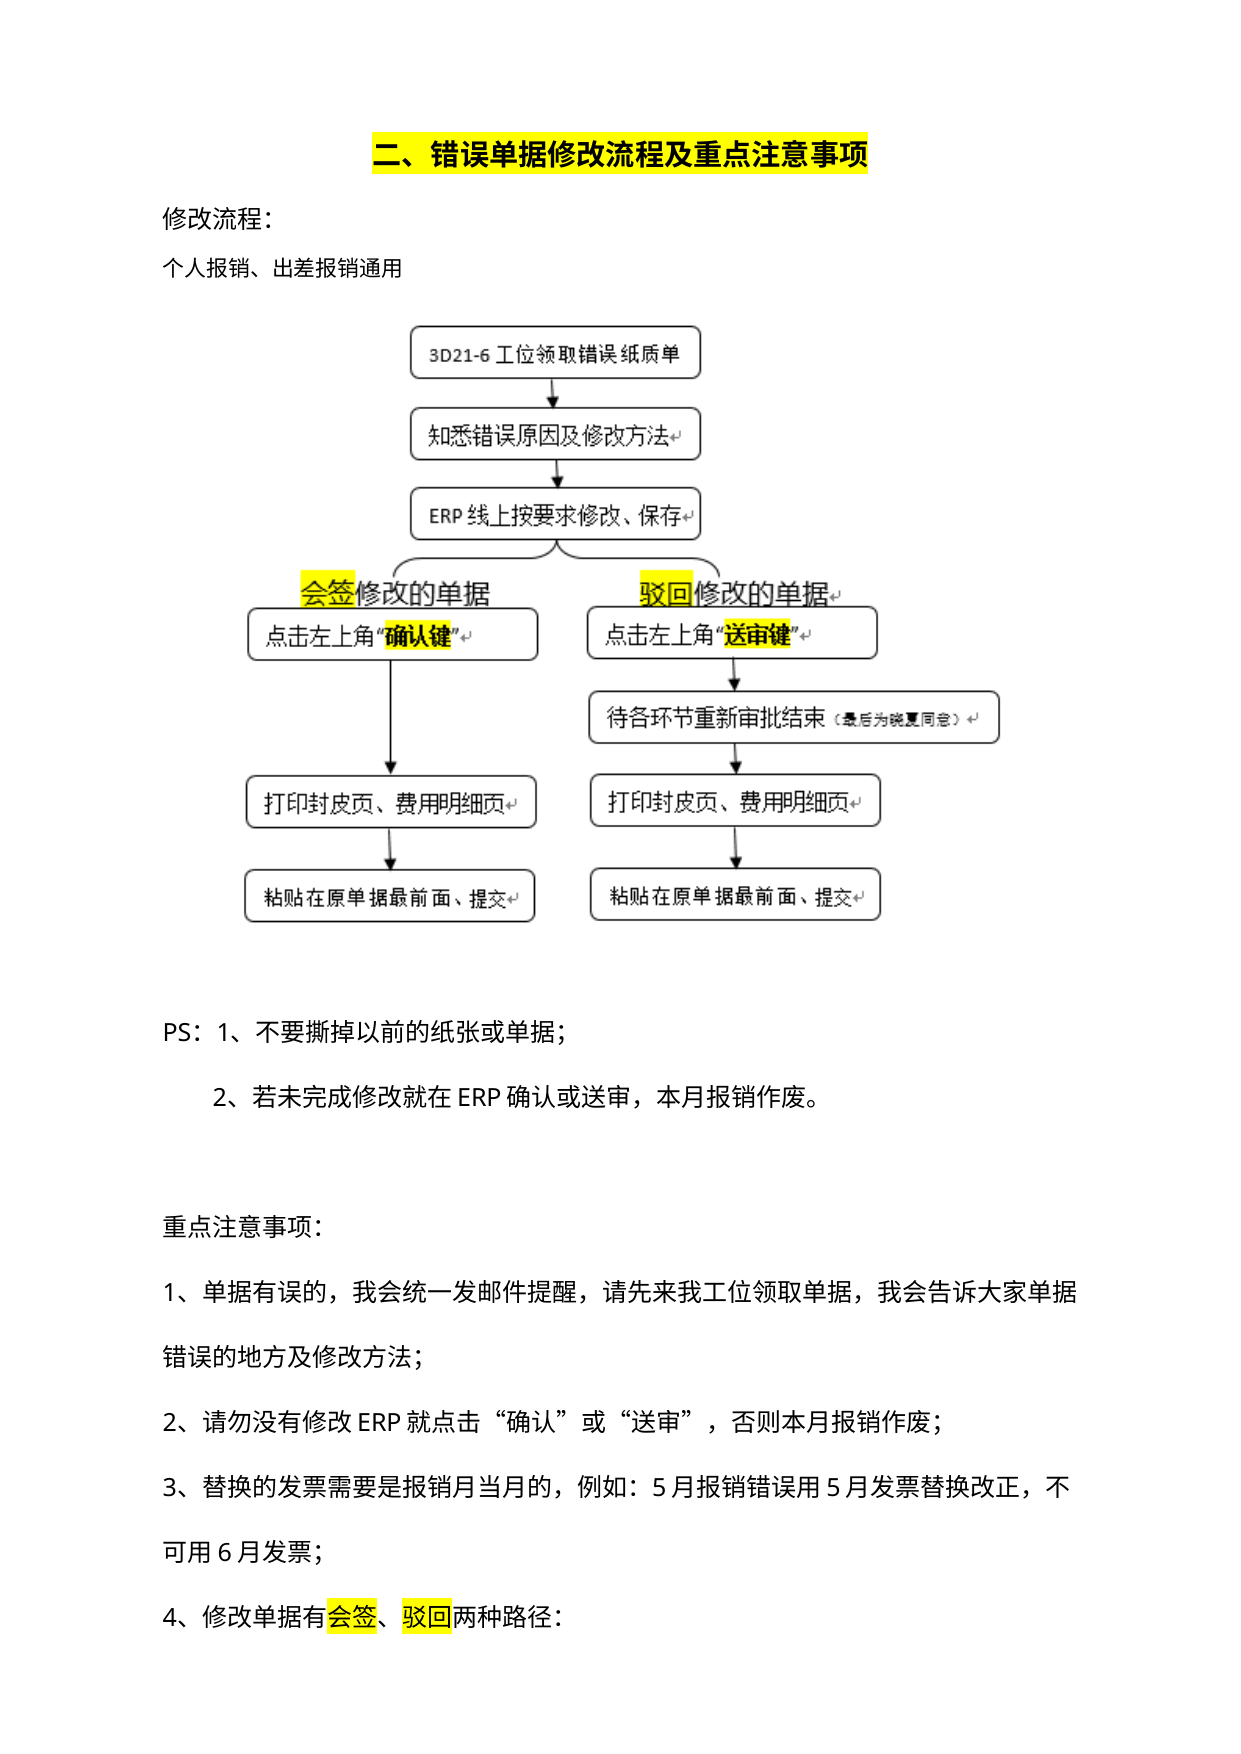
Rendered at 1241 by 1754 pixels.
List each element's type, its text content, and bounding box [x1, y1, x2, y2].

text 2、若未完成修改就在ERP确认或送审，本月报销作废。 [162, 1063, 1078, 1128]
text PS：1、不要撕掉以前的纸张或单据； [162, 998, 1078, 1063]
text 4、修改单据有会签、驳回两种路径： [162, 1583, 1078, 1648]
text 2、请勿没有修改ERP就点击“确认”或“送审”，否则本月报销作废； [162, 1388, 1078, 1453]
text 二、错误单据修改流程及重点注意事项 [162, 121, 1078, 186]
picture [207, 315, 1033, 932]
text 1、单据有误的，我会统一发邮件提醒，请先来我工位领取单据，我会告诉大家单据错误的地方及修改方法； [162, 1258, 1078, 1388]
text 重点注意事项： [162, 1193, 1078, 1258]
text 3、替换的发票需要是报销月当月的，例如：5月报销错误用5月发票替换改正，不可用6月发票； [162, 1453, 1078, 1583]
text 修改流程： [162, 186, 1078, 251]
text 个人报销、出差报销通用 [162, 251, 1078, 283]
